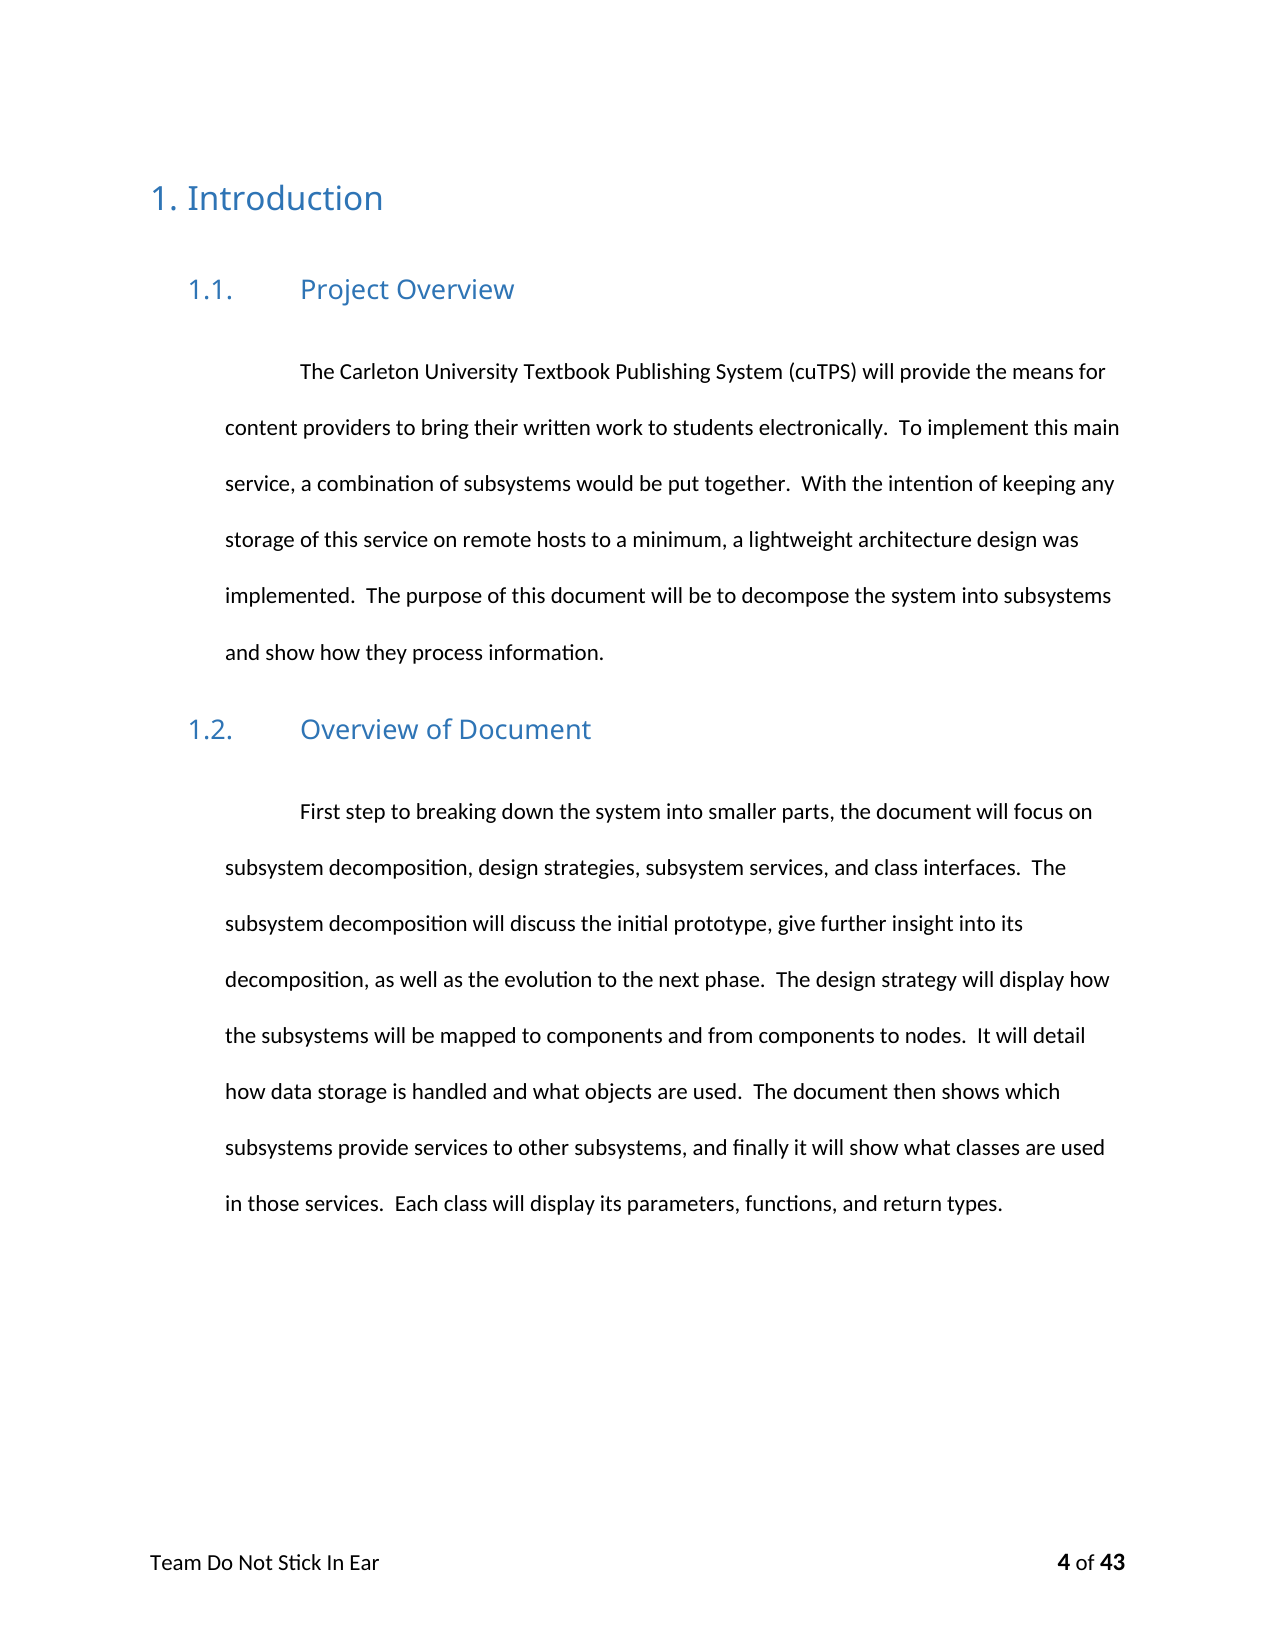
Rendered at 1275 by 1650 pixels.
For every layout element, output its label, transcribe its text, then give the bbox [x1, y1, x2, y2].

text First step to breaking down the system into smaller parts, the document will focus on subsystem decomposition, design strategies, subsystem services, and class interfaces. The subsystem decomposition will discuss the initial prototype, give further insight into its decomposition, as well as the evolution to the next phase. The design strategy will display how the subsystems will be mapped to components and from components to nodes. It will detail how data storage is handled and what objects are used. The document then shows which subsystems provide services to other subsystems, and finally it will show what classes are used in those services. Each class will display its parameters, functions, and return types. [225, 797, 1125, 1217]
text The Carleton University Textbook Publishing System (cuTPS) will provide the means for content providers to bring their written work to students electronically. To implement this main service, a combination of subsystems would be put together. With the intention of keeping any storage of this service on remote hosts to a minimum, a lightweight architecture design was implemented. The purpose of this document will be to decompose the system into subsystems and show how they process information. [225, 357, 1125, 666]
subtitle Introduction [150, 175, 1125, 220]
subtitle Overview of Document [187, 710, 1125, 747]
subtitle Project Overview [187, 271, 1125, 308]
